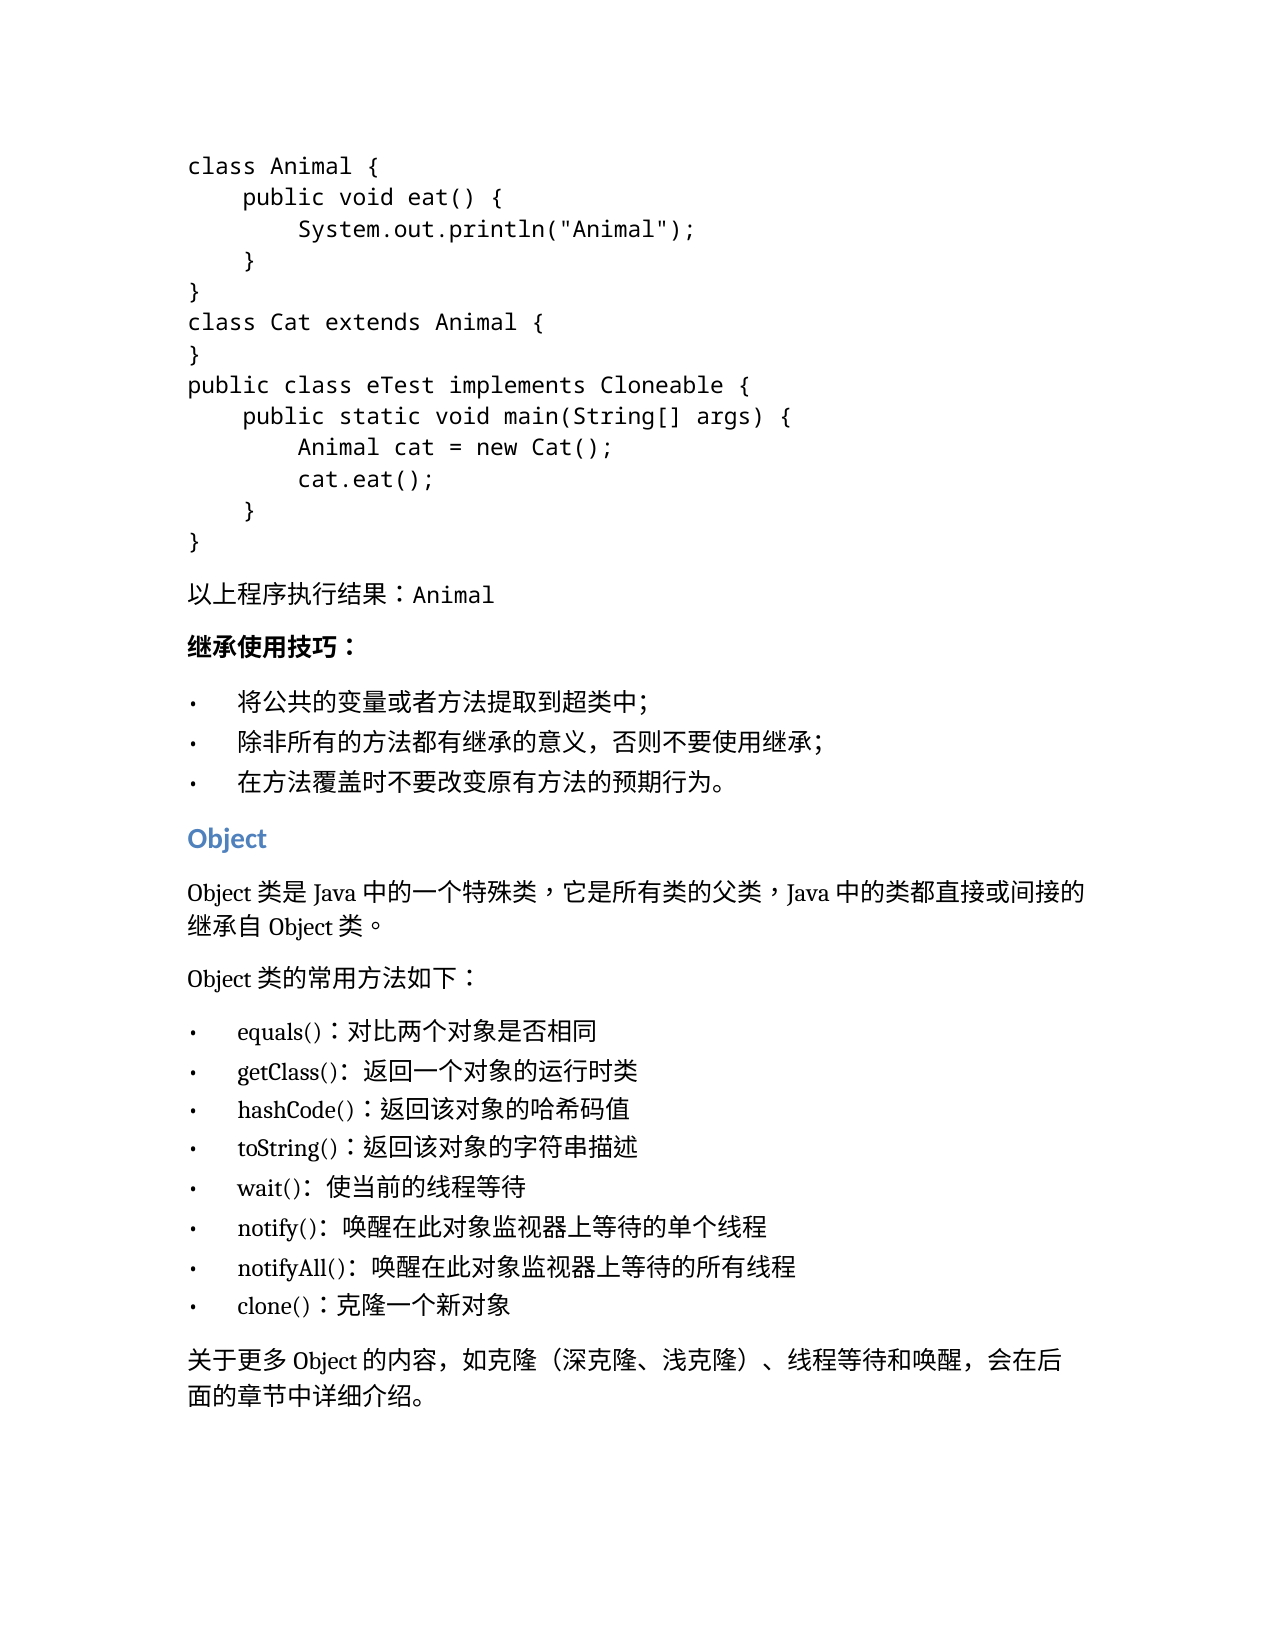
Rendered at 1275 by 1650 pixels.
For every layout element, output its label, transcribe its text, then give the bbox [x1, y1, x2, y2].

text 以上程序执行结果：Animal [187, 577, 1087, 611]
list hashCode()：返回该对象的哈希码值 [187, 1092, 1087, 1126]
list wait()：使当前的线程等待 [187, 1167, 1087, 1203]
list notify()：唤醒在此对象监视器上等待的单个线程 [187, 1207, 1087, 1243]
list 在方法覆盖时不要改变原有方法的预期行为。 [187, 763, 1087, 799]
text 继承使用技巧： [187, 630, 1087, 664]
list 除非所有的方法都有继承的意义，否则不要使用继承； [187, 723, 1087, 759]
list 将公共的变量或者方法提取到超类中； [187, 683, 1087, 719]
text class Animal { public void eat() { System.out.println("Animal"); } } class Cat extends Animal { } public class eTest implements Cloneable { public static void main(String[] args) { Animal cat = new Cat(); cat.eat(); } } [187, 150, 1087, 556]
subtitle Object [187, 820, 1087, 855]
list notifyAll()：唤醒在此对象监视器上等待的所有线程 [187, 1247, 1087, 1283]
text Object 类是 Java 中的一个特殊类，它是所有类的父类，Java 中的类都直接或间接的继承自 Object 类。 [187, 874, 1087, 942]
text Object 类的常用方法如下： [187, 961, 1087, 995]
list clone()：克隆一个新对象 [187, 1287, 1087, 1321]
list equals()：对比两个对象是否相同 [187, 1014, 1087, 1048]
list toString()：返回该对象的字符串描述 [187, 1129, 1087, 1163]
text 关于更多 Object 的内容，如克隆（深克隆、浅克隆）、线程等待和唤醒，会在后面的章节中详细介绍。 [187, 1340, 1087, 1413]
list getClass()：返回一个对象的运行时类 [187, 1052, 1087, 1088]
